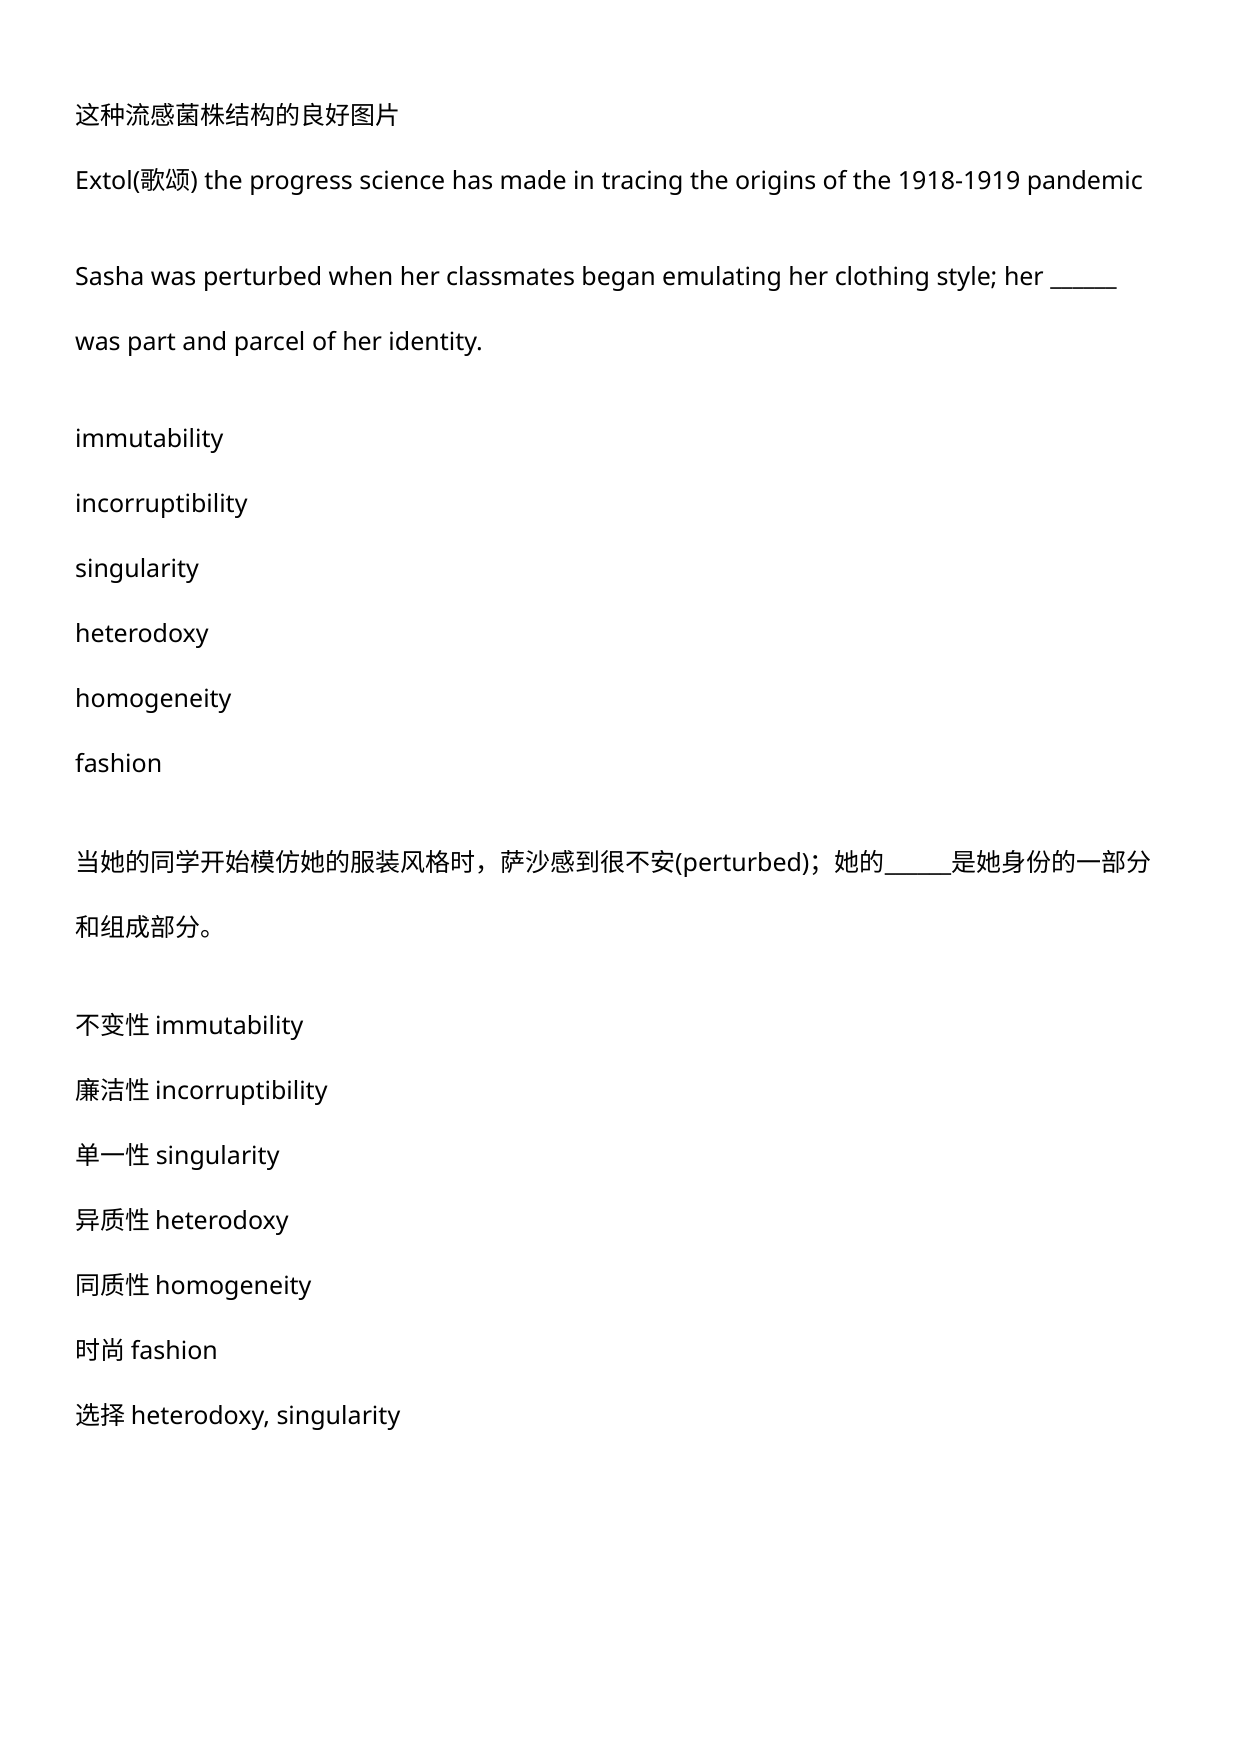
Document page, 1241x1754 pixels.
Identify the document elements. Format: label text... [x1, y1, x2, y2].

text heterodoxy [75, 601, 1165, 666]
text singularity [75, 536, 1165, 601]
text 当她的同学开始模仿她的服装风格时，萨沙感到很不安(perturbed)；她的______是她身份的一部分和组成部分。 [75, 828, 1165, 958]
text 异质性heterodoxy [75, 1186, 1165, 1251]
text 单一性 singularity [75, 1121, 1165, 1186]
text 时尚 fashion [75, 1316, 1165, 1381]
text 廉洁性incorruptibility [75, 1056, 1165, 1121]
text 选择 heterodoxy, singularity [75, 1381, 1165, 1446]
text homogeneity [75, 666, 1165, 731]
text Sasha was perturbed when her classmates began emulating her clothing style; her ______ was part and parcel of her identity. [75, 243, 1165, 373]
text 不变性immutability [75, 991, 1165, 1056]
text 同质性homogeneity [75, 1251, 1165, 1316]
text 这种流感菌株结构的良好图片 [75, 81, 1165, 146]
text fashion [75, 731, 1165, 796]
text Extol(歌颂) the progress science has made in tracing the origins of the 1918-1919 pandemic [75, 146, 1165, 211]
text incorruptibility [75, 471, 1165, 536]
text immutability [75, 406, 1165, 471]
